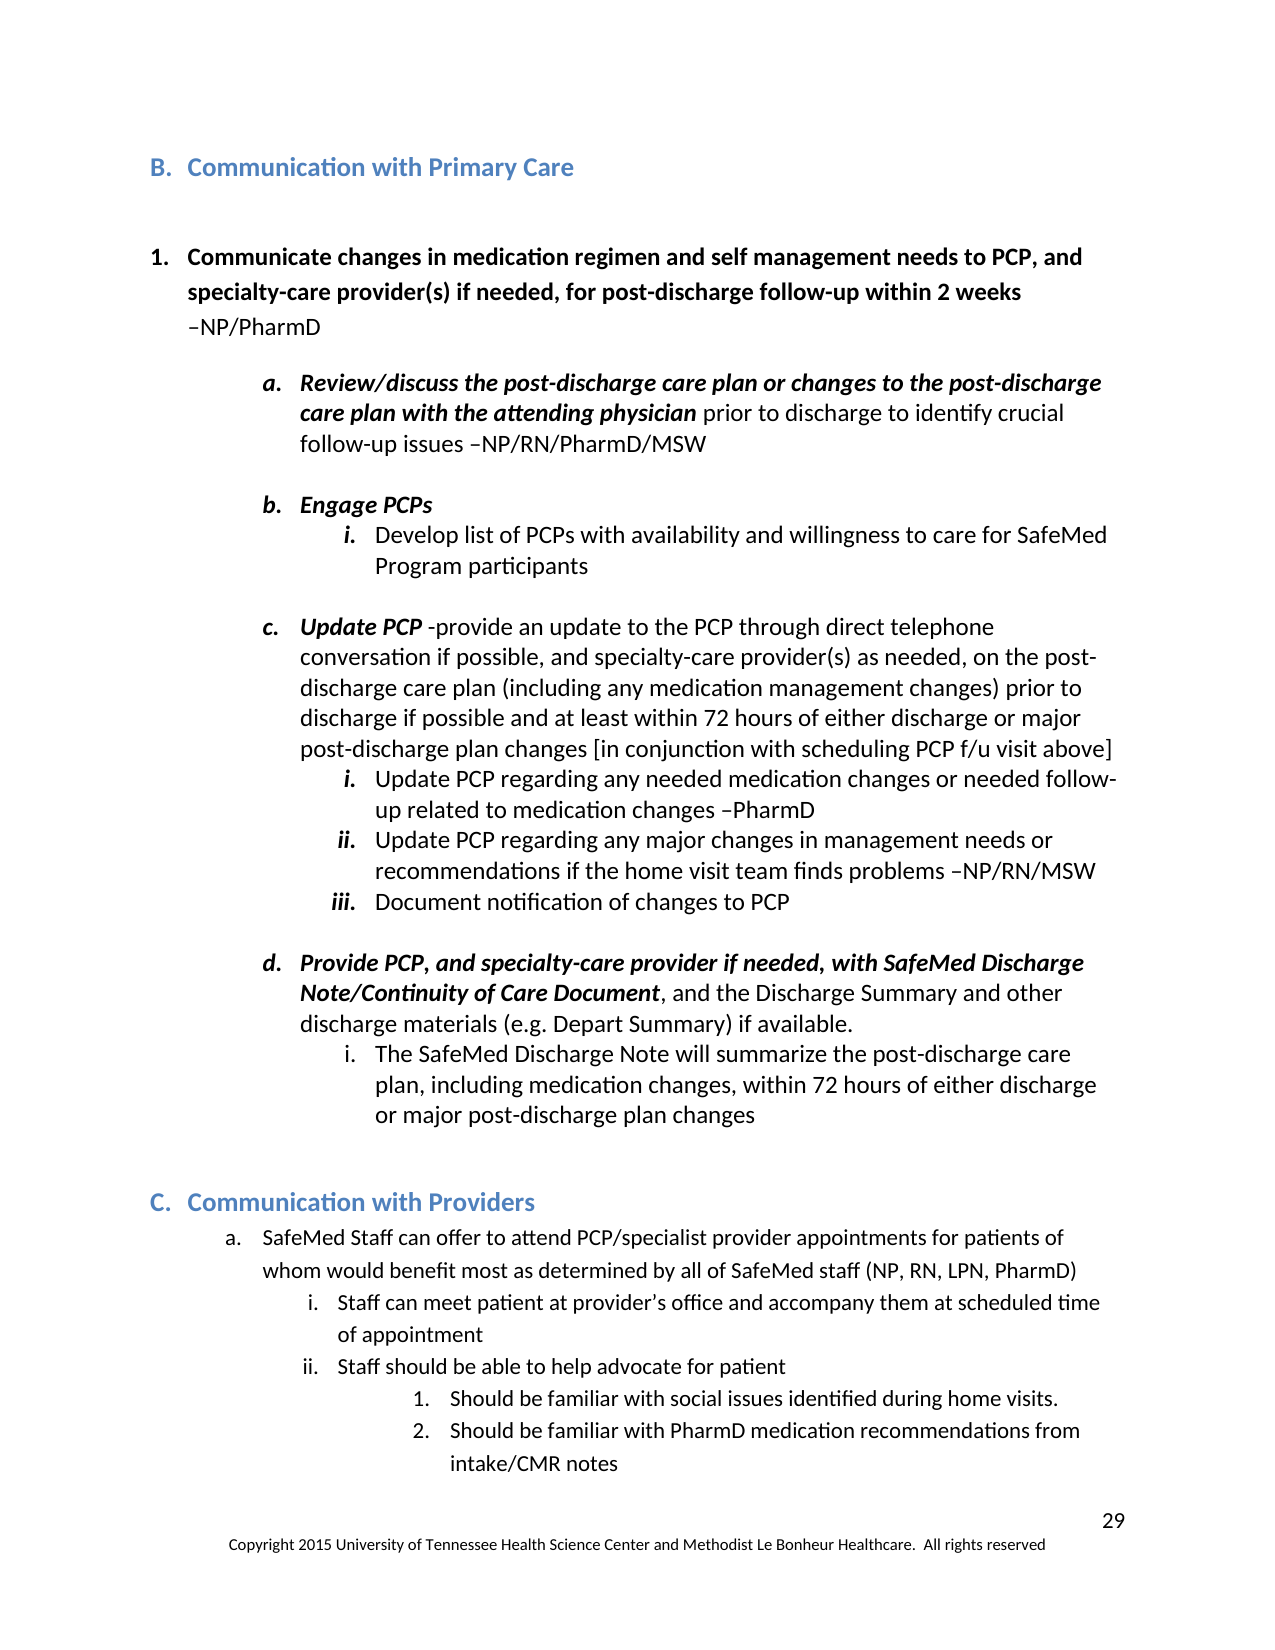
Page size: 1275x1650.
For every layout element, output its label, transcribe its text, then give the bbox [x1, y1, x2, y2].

list Should be familiar with PharmD medication recommendations from intake/CMR notes [412, 1417, 1125, 1477]
list Should be familiar with social issues identified during home visits. [412, 1384, 1125, 1412]
list Update PCP -provide an update to the PCP through direct telephone conversation if possible, and specialty-care provider(s) as needed, on the post-discharge care plan (including any medication management changes) prior to discharge if possible and at least within 72 hours of either discharge or major post-discharge plan changes [in conjunction with scheduling PCP f/u visit above] [262, 611, 1125, 763]
list Develop list of PCPs with availability and willingness to care for SafeMed Program participants [356, 519, 1125, 580]
list Document notification of changes to PCP [356, 886, 1125, 916]
list Provide PCP, and specialty-care provider if needed, with SafeMed Discharge Note/Continuity of Care Document, and the Discharge Summary and other discharge materials (e.g. Depart Summary) if available. [262, 947, 1125, 1038]
subtitle Communication with Primary Care [150, 150, 1125, 183]
subtitle Communication with Providers [150, 1186, 1125, 1219]
list Update PCP regarding any needed medication changes or needed follow-up related to medication changes –PharmD [356, 763, 1125, 824]
list SafeMed Staff can offer to attend PCP/specialist provider appointments for patients of whom would benefit most as determined by all of SafeMed staff (NP, RN, LPN, PharmD) [225, 1223, 1125, 1284]
list Engage PCPs [262, 489, 1125, 519]
list Communicate changes in medication regimen and self management needs to PCP, and specialty-care provider(s) if needed, for post-discharge follow-up within 2 weeks –NP/PharmD [150, 241, 1125, 341]
list Staff should be able to help advocate for patient [319, 1352, 1125, 1380]
list Update PCP regarding any major changes in management needs or recommendations if the home visit team finds problems –NP/RN/MSW [356, 824, 1125, 886]
list Staff can meet patient at provider’s office and accompany them at scheduled time of appointment [319, 1288, 1125, 1348]
list The SafeMed Discharge Note will summarize the post-discharge care plan, including medication changes, within 72 hours of either discharge or major post-discharge plan changes [356, 1038, 1125, 1130]
list Review/discuss the post-discharge care plan or changes to the post-discharge care plan with the attending physician prior to discharge to identify crucial follow-up issues –NP/RN/PharmD/MSW [262, 367, 1125, 458]
